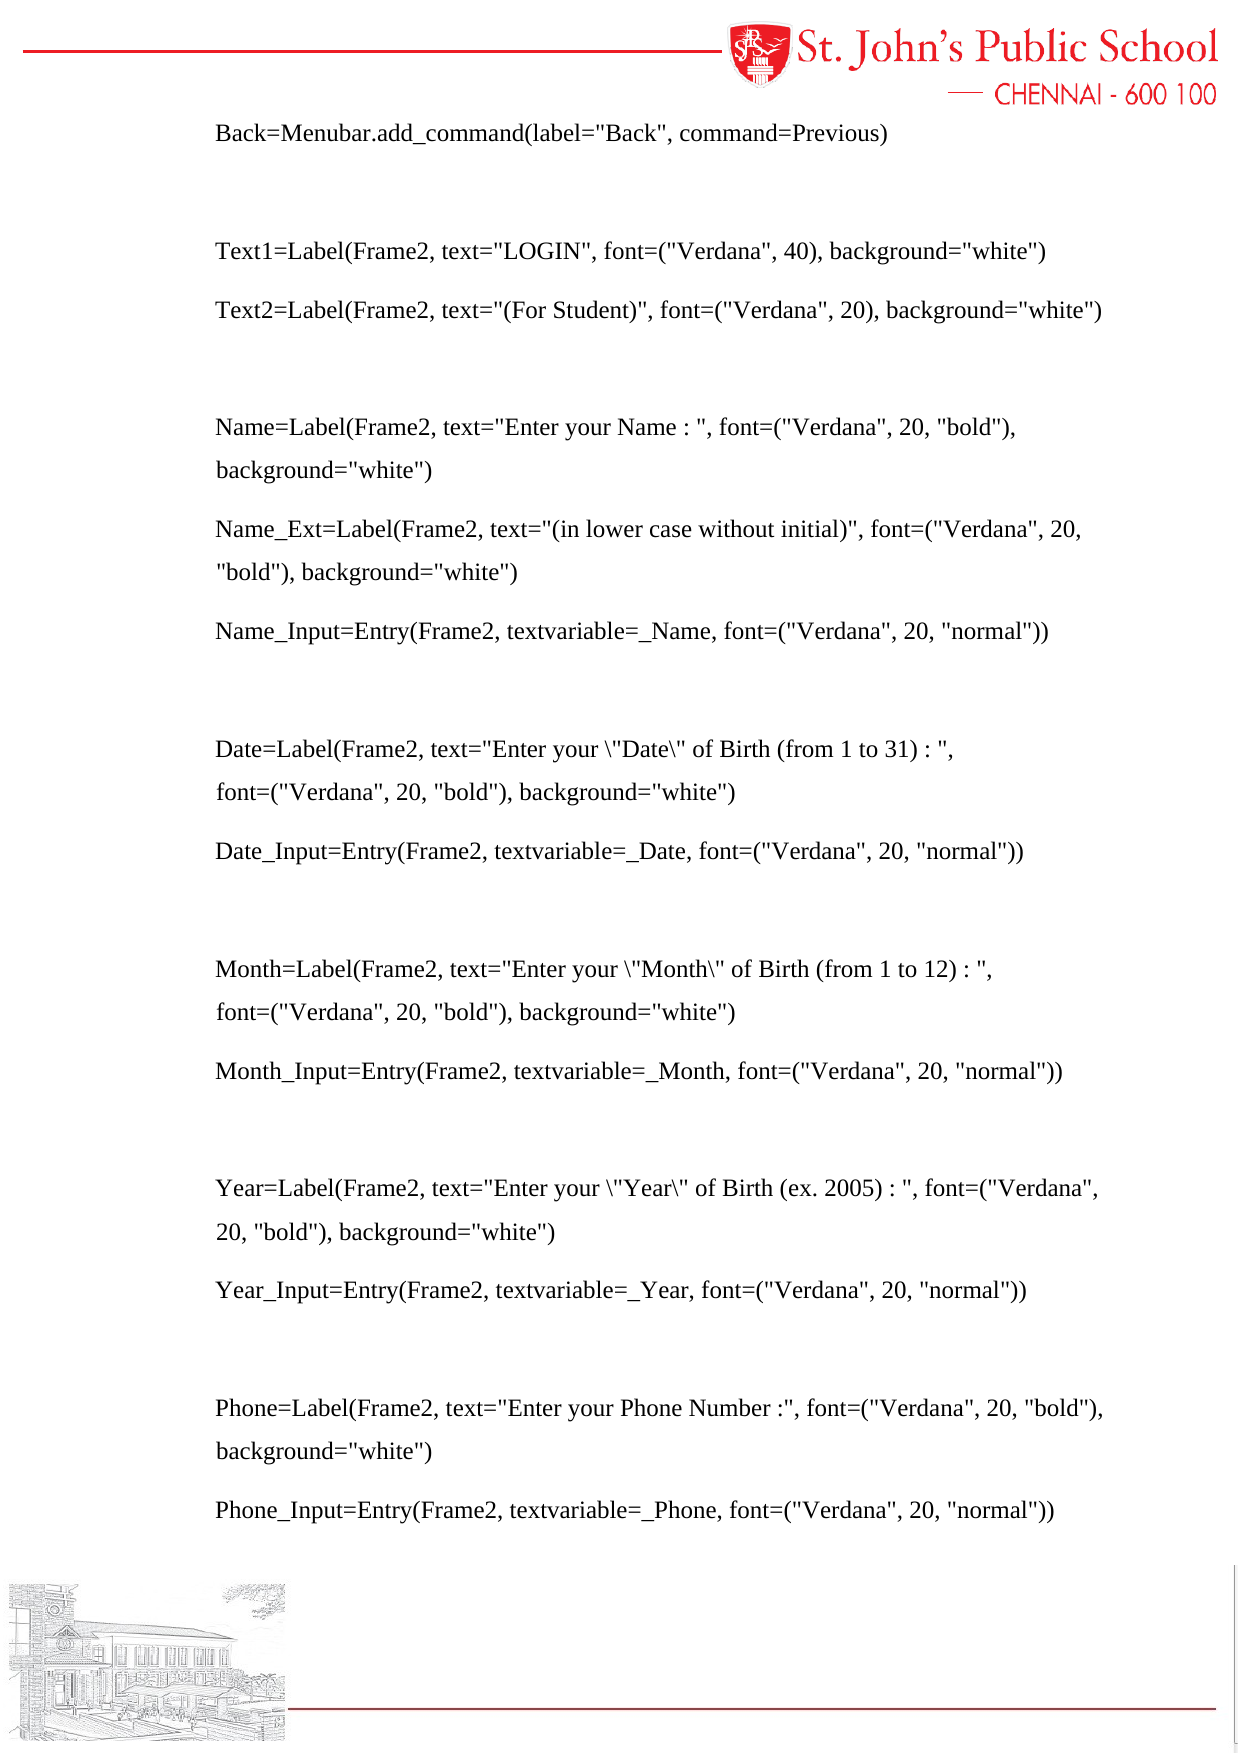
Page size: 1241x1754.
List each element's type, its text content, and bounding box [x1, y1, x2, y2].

text Name_Input=Entry(Frame2, textvariable=_Name, font=("Verdana", 20, "normal")) [165, 616, 1128, 645]
text Text1=Label(Frame2, text="LOGIN", font=("Verdana", 40), background="white") [165, 236, 1128, 264]
text Text2=Label(Frame2, text="(For Student)", font=("Verdana", 20), background="white") [165, 295, 1128, 323]
text Month=Label(Frame2, text="Enter your \"Month\" of Birth (from 1 to 12) : ", aaaaafont=("Verdana", 20, "bold"), background="white") [165, 954, 1128, 1026]
text Year=Label(Frame2, text="Enter your \"Year\" of Birth (ex. 2005) : ", font=("Verdana", aaaaa20, "bold"), background="white") [165, 1173, 1128, 1245]
text Name_Ext=Label(Frame2, text="(in lower case without initial)", font=("Verdana", 20, aaaaa"bold"), background="white") [165, 514, 1128, 586]
picture [995, 82, 1216, 105]
text Year_Input=Entry(Frame2, textvariable=_Year, font=("Verdana", 20, "normal")) [165, 1275, 1128, 1304]
text Month_Input=Entry(Frame2, textvariable=_Month, font=("Verdana", 20, "normal")) [165, 1056, 1128, 1084]
text Phone=Label(Frame2, text="Enter your Phone Number :", font=("Verdana", 20, "bold"), aaaaabackground="white") [165, 1393, 1128, 1465]
picture [3, 1565, 1238, 1753]
picture [798, 28, 1218, 71]
text Back=Menubar.add_command(label="Back", command=Previous) [165, 118, 1128, 147]
text Date_Input=Entry(Frame2, textvariable=_Date, font=("Verdana", 20, "normal")) [165, 836, 1128, 865]
text Phone_Input=Entry(Frame2, textvariable=_Phone, font=("Verdana", 20, "normal")) [165, 1495, 1128, 1524]
picture [727, 21, 793, 88]
text Date=Label(Frame2, text="Enter your \"Date\" of Birth (from 1 to 31) : ", aaaaafont=("Verdana", 20, "bold"), background="white") [165, 734, 1128, 806]
text Name=Label(Frame2, text="Enter your Name : ", font=("Verdana", 20, "bold"), aaaaabackground="white") [165, 412, 1128, 484]
